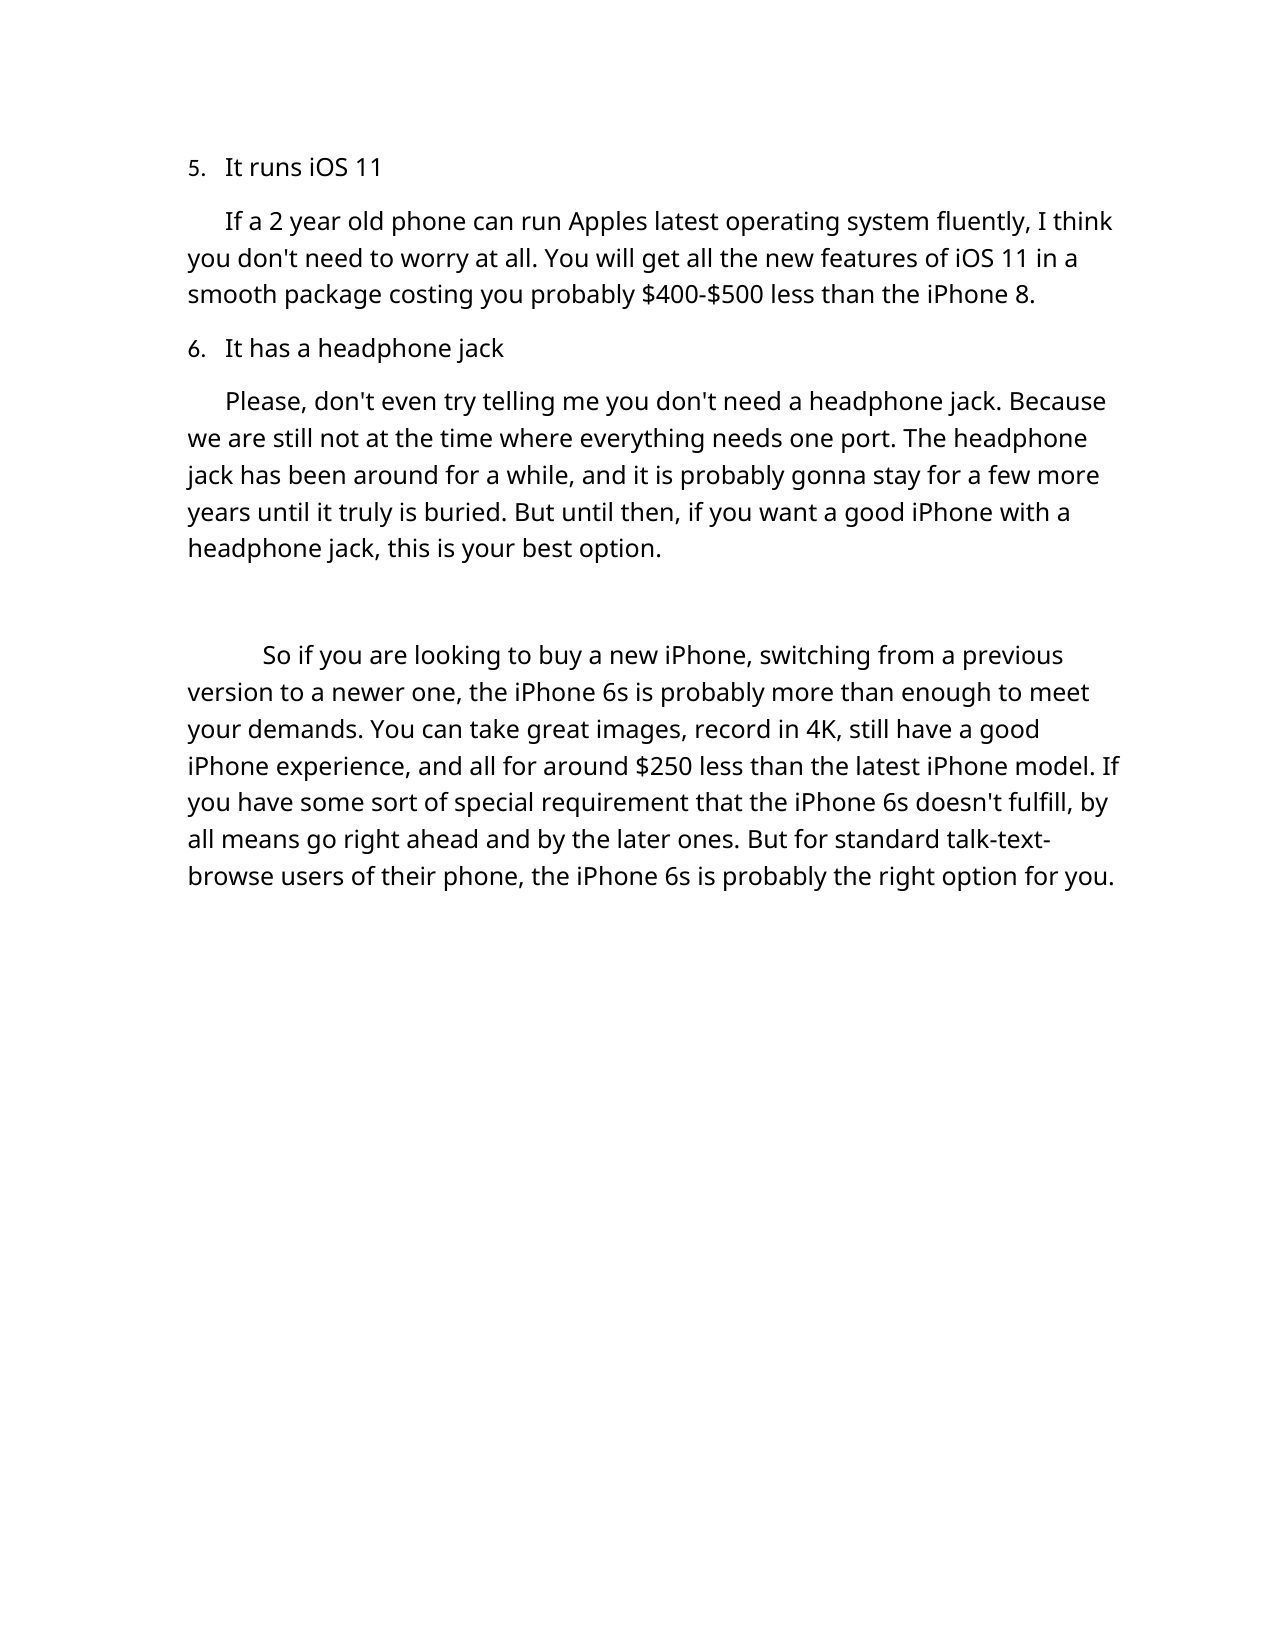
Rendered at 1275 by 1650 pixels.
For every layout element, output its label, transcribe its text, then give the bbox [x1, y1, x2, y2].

list It runs iOS 11 [187, 150, 1125, 184]
text If a 2 year old phone can run Apples latest operating system fluently, I think you don't need to worry at all. You will get all the new features of iOS 11 in a smooth package costing you probably $400-$500 less than the iPhone 8. [187, 203, 1125, 311]
list It has a headphone jack [187, 330, 1125, 364]
text So if you are looking to buy a new iPhone, switching from a previous version to a newer one, the iPhone 6s is probably more than enough to meet your demands. You can take great images, record in 4K, still have a good iPhone experience, and all for around $250 less than the latest iPhone model. If you have some sort of special requirement that the iPhone 6s doesn't fulfill, by all means go right ahead and by the later ones. But for standard talk-text-browse users of their phone, the iPhone 6s is probably the right option for you. [187, 638, 1125, 892]
text Please, don't even try telling me you don't need a headphone jack. Because we are still not at the time where everything needs one port. The headphone jack has been around for a while, and it is probably gonna stay for a few more years until it truly is buried. But until then, if you want a good iPhone with a headphone jack, this is your best option. [187, 384, 1125, 565]
